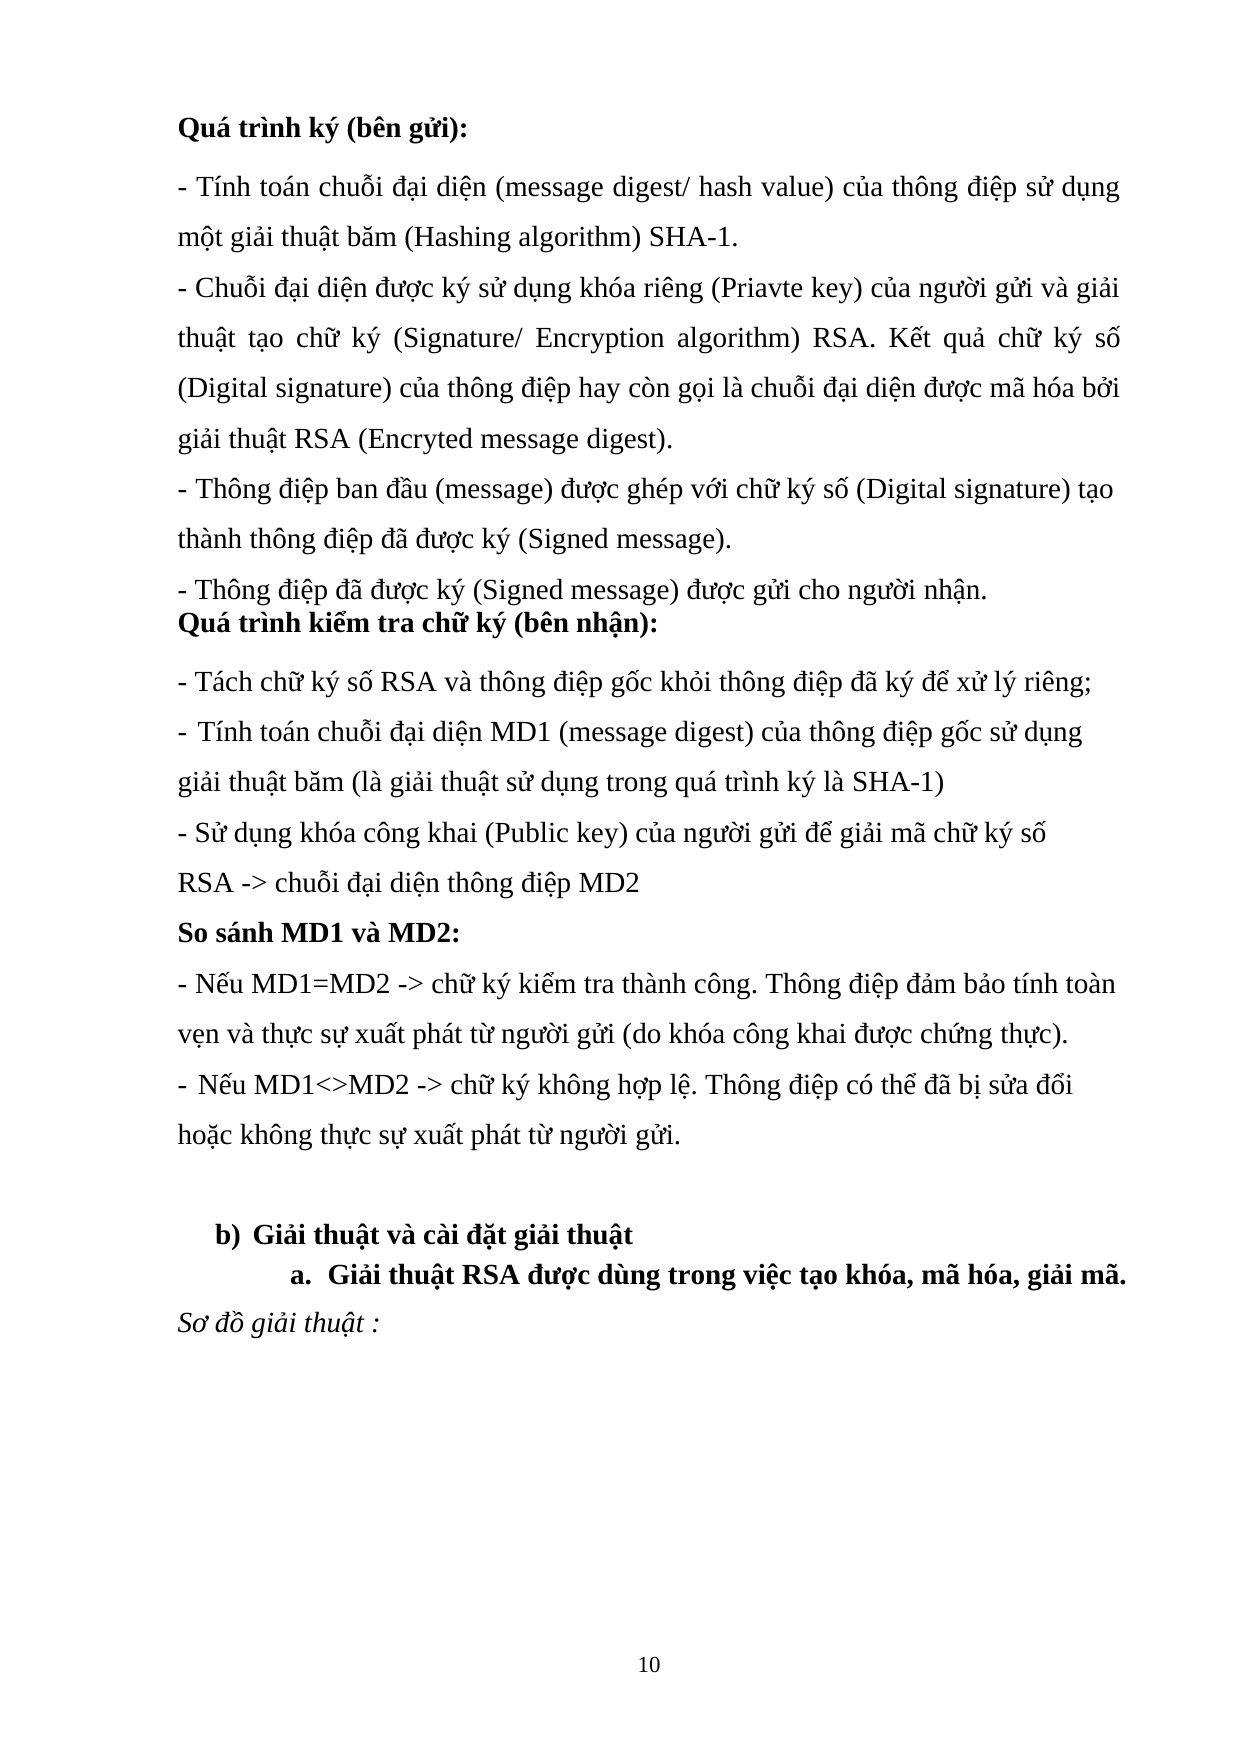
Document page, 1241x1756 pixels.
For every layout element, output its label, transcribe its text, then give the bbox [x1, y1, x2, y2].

text So sánh MD1 và MD2: [167, 915, 1215, 949]
list Sử dụng khóa công khai (Public key) của người gửi để giải mã chữ ký số RSA -> chuỗi đại diện thông điệp MD2 [177, 815, 1047, 899]
text Quá trình ký (bên gửi): [167, 110, 1215, 144]
text Sơ đồ giải thuật : [177, 1306, 1215, 1339]
list Thông điệp đã được ký (Signed message) được gửi cho người nhận. [177, 572, 1215, 605]
list Tính toán chuỗi đại diện (message digest/ hash value) của thông điệp sử dụng một giải thuật băm (Hashing algorithm) SHA-1. [177, 169, 1121, 253]
subtitle Giải thuật và cài đặt giải thuật [215, 1217, 1215, 1251]
list Chuỗi đại diện được ký sử dụng khóa riêng (Priavte key) của người gửi và giải thuật tạo chữ ký (Signature/ Encryption algorithm) RSA. Kết quả chữ ký số (Digital signature) của thông điệp hay còn gọi là chuỗi đại diện được mã hóa bởi giải thuật RSA (Encryted message digest). [177, 270, 1122, 454]
list Nếu MD1<>MD2 -> chữ ký không hợp lệ. Thông điệp có thể đã bị sửa đổi hoặc không thực sự xuất phát từ người gửi. [177, 1067, 1122, 1151]
list Tính toán chuỗi đại diện MD1 (message digest) của thông điệp gốc sử dụng giải thuật băm (là giải thuật sử dụng trong quá trình ký là SHA-1) [177, 714, 1121, 798]
text Quá trình kiểm tra chữ ký (bên nhận): [167, 605, 1215, 639]
list Thông điệp ban đầu (message) được ghép với chữ ký số (Digital signature) tạo thành thông điệp đã được ký (Signed message). [177, 471, 1123, 555]
list Tách chữ ký số RSA và thông điệp gốc khỏi thông điệp đã ký để xử lý riêng; [177, 664, 1215, 697]
list Nếu MD1=MD2 -> chữ ký kiểm tra thành công. Thông điệp đảm bảo tính toàn vẹn và thực sự xuất phát từ người gửi (do khóa công khai được chứng thực). [177, 966, 1122, 1050]
list Giải thuật RSA được dùng trong việc tạo khóa, mã hóa, giải mã. [290, 1257, 1215, 1291]
